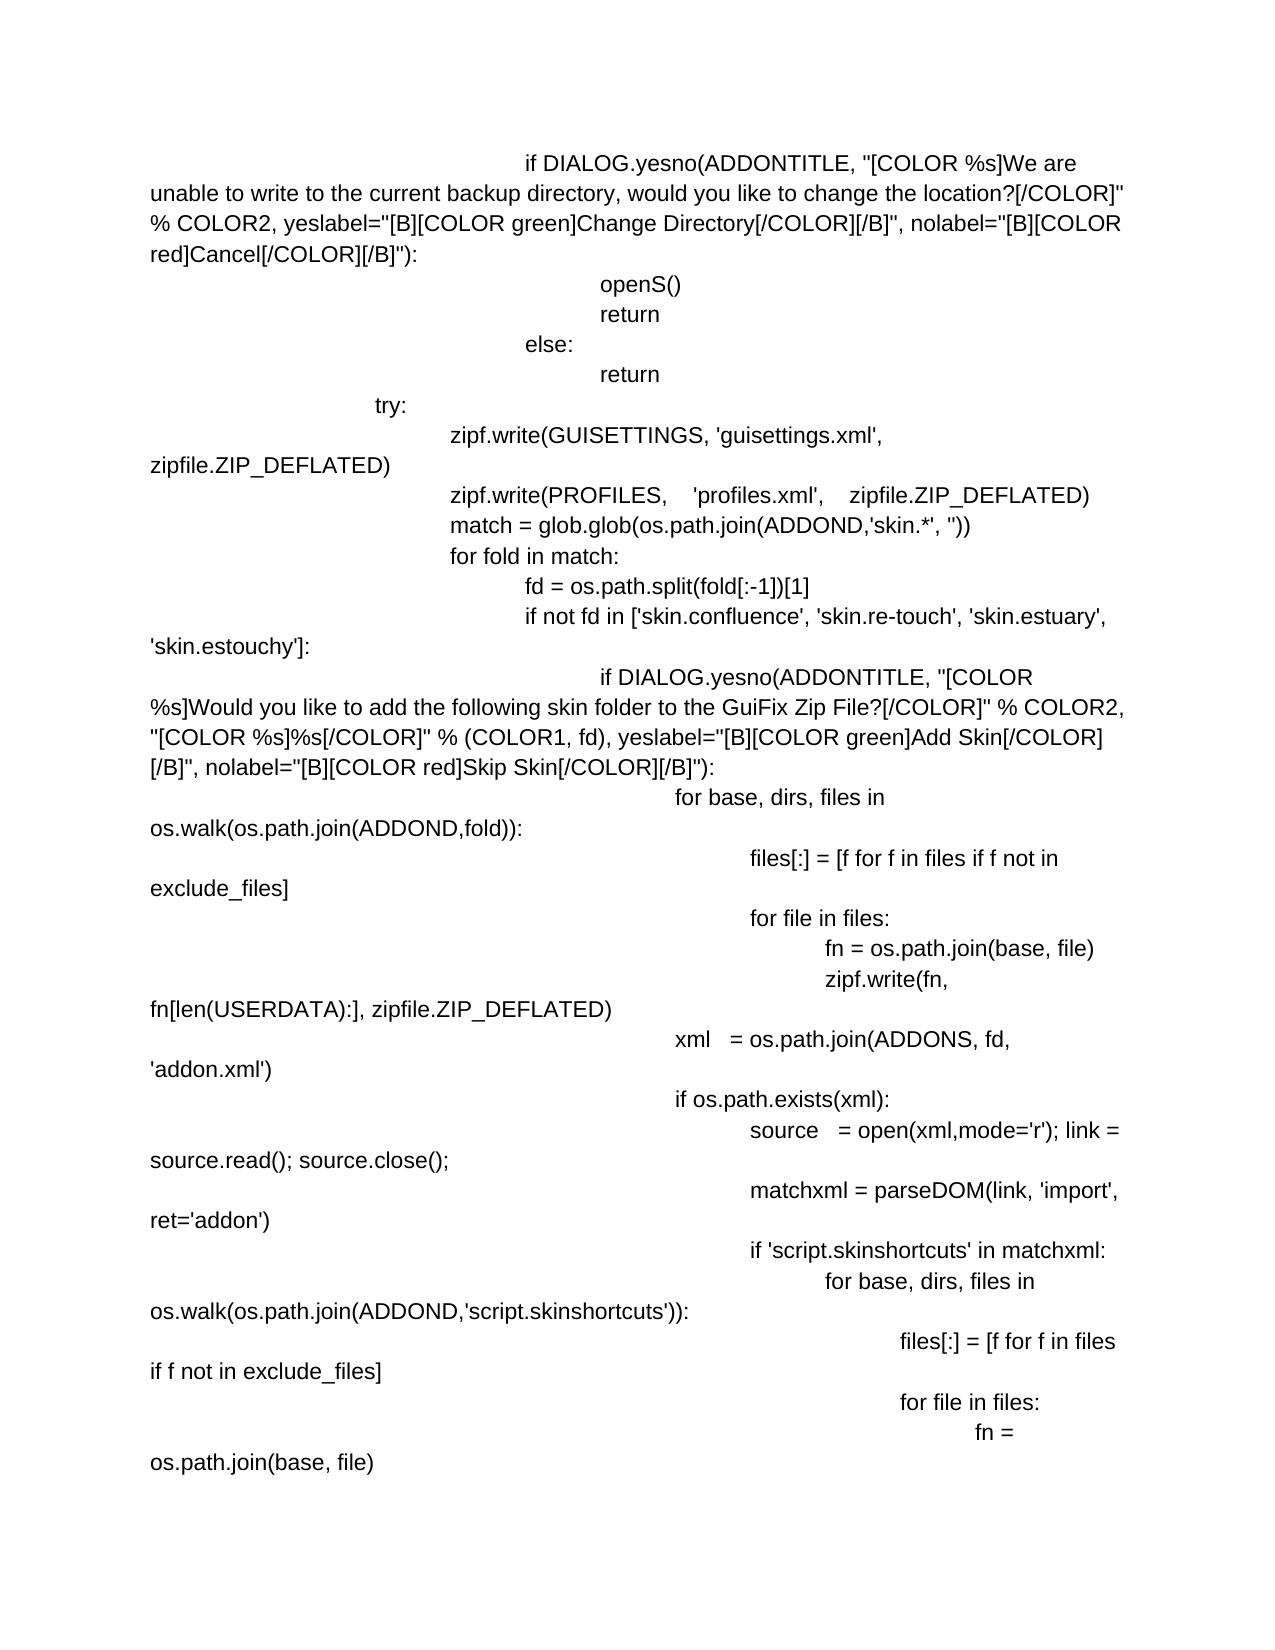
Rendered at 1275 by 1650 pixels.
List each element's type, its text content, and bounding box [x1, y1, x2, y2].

text return [150, 361, 1125, 388]
text try: [150, 392, 1125, 418]
text else: [150, 331, 1125, 358]
text for file in files: [150, 905, 1125, 932]
text source = open(xml,mode='r'); link = source.read(); source.close(); [150, 1117, 1125, 1173]
text files[:] = [f for f in files if f not in exclude_files] [150, 1328, 1125, 1385]
text fn = os.path.join(base, file) [150, 1419, 1125, 1475]
text for base, dirs, files in os.walk(os.path.join(ADDOND,'script.skinshortcuts')): [150, 1268, 1125, 1324]
text if DIALOG.yesno(ADDONTITLE, "[COLOR %s]Would you like to add the following skin folder to the GuiFix Zip File?[/COLOR]" % COLOR2, "[COLOR %s]%s[/COLOR]" % (COLOR1, fd), yeslabel="[B][COLOR green]Add Skin[/COLOR][/B]", nolabel="[B][COLOR red]Skip Skin[/COLOR][/B]"): [150, 663, 1125, 781]
text files[:] = [f for f in files if f not in exclude_files] [150, 845, 1125, 901]
text if not fd in ['skin.confluence', 'skin.re-touch', 'skin.estuary', 'skin.estouchy']: [150, 603, 1125, 660]
text xml = os.path.join(ADDONS, fd, 'addon.xml') [150, 1026, 1125, 1083]
text match = glob.glob(os.path.join(ADDOND,'skin.*', '')) [150, 512, 1125, 539]
text return [150, 301, 1125, 327]
text fn = os.path.join(base, file) [150, 935, 1125, 962]
text if DIALOG.yesno(ADDONTITLE, "[COLOR %s]We are unable to write to the current backup directory, would you like to change the location?[/COLOR]" % COLOR2, yeslabel="[B][COLOR green]Change Directory[/COLOR][/B]", nolabel="[B][COLOR red]Cancel[/COLOR][/B]"): [150, 150, 1125, 267]
text zipf.write(fn, fn[len(USERDATA):], zipfile.ZIP_DEFLATED) [150, 966, 1125, 1022]
text for file in files: [150, 1388, 1125, 1415]
text matchxml = parseDOM(link, 'import', ret='addon') [150, 1177, 1125, 1234]
text if os.path.exists(xml): [150, 1086, 1125, 1113]
text for fold in match: [150, 543, 1125, 569]
text openS() [150, 271, 1125, 297]
text zipf.write(PROFILES, 'profiles.xml', zipfile.ZIP_DEFLATED) [150, 482, 1125, 509]
text zipf.write(GUISETTINGS, 'guisettings.xml', zipfile.ZIP_DEFLATED) [150, 422, 1125, 478]
text if 'script.skinshortcuts' in matchxml: [150, 1237, 1125, 1264]
text fd = os.path.split(fold[:-1])[1] [150, 573, 1125, 599]
text for base, dirs, files in os.walk(os.path.join(ADDOND,fold)): [150, 784, 1125, 841]
